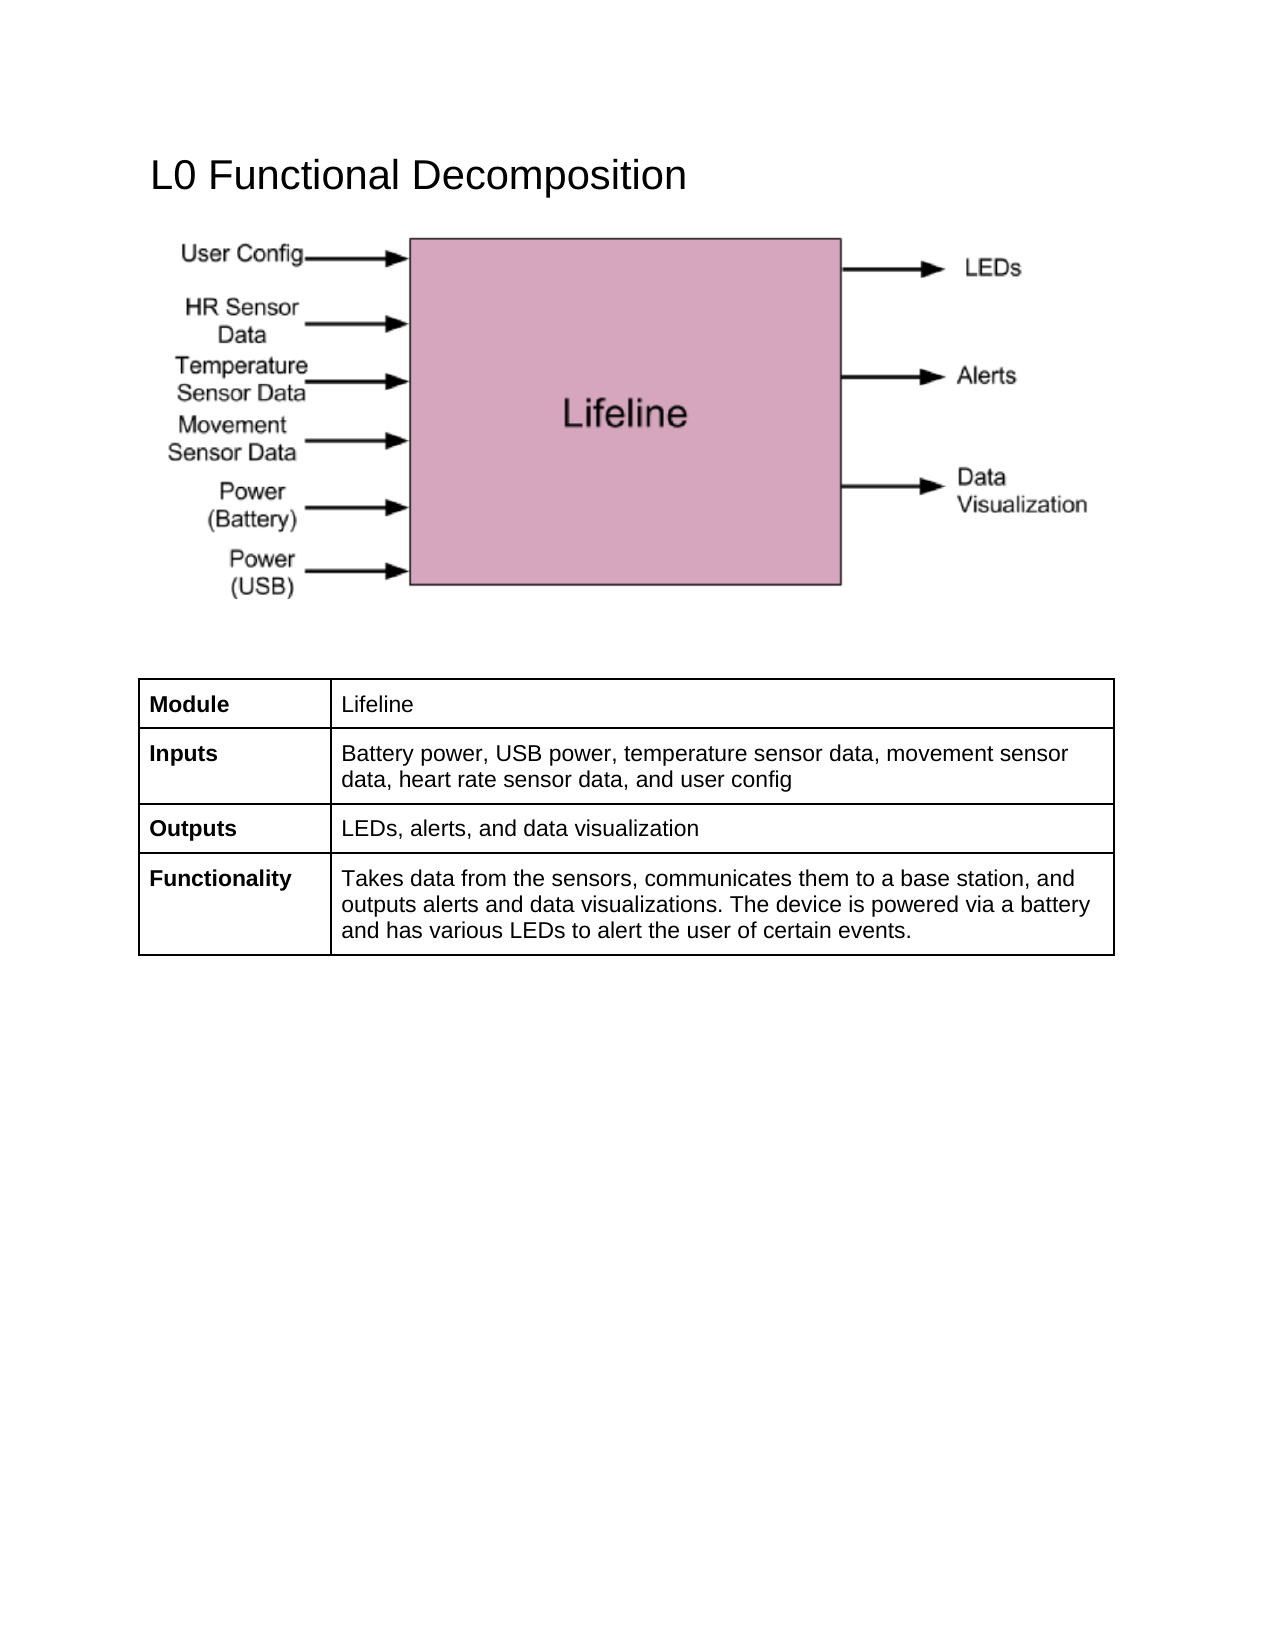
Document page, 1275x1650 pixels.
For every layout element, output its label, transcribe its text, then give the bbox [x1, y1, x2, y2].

table_header Module [140, 680, 330, 727]
table_cell Inputs [140, 729, 330, 803]
table_cell Takes data from the sensors, communicates them to a base station, and outputs alerts and data visualizations. The device is powered via a battery and has various LEDs to alert the user of certain events. [332, 854, 1113, 954]
table_cell Battery power, USB power, temperature sensor data, movement sensor data, heart rate sensor data, and user config [332, 729, 1113, 803]
table_cell Outputs [140, 805, 330, 852]
subtitle L0 Functional Decomposition [150, 150, 1125, 198]
picture [150, 217, 1125, 618]
table_header Lifeline [332, 680, 1113, 727]
table_cell Functionality [140, 854, 330, 954]
table_cell LEDs, alerts, and data visualization [332, 805, 1113, 852]
